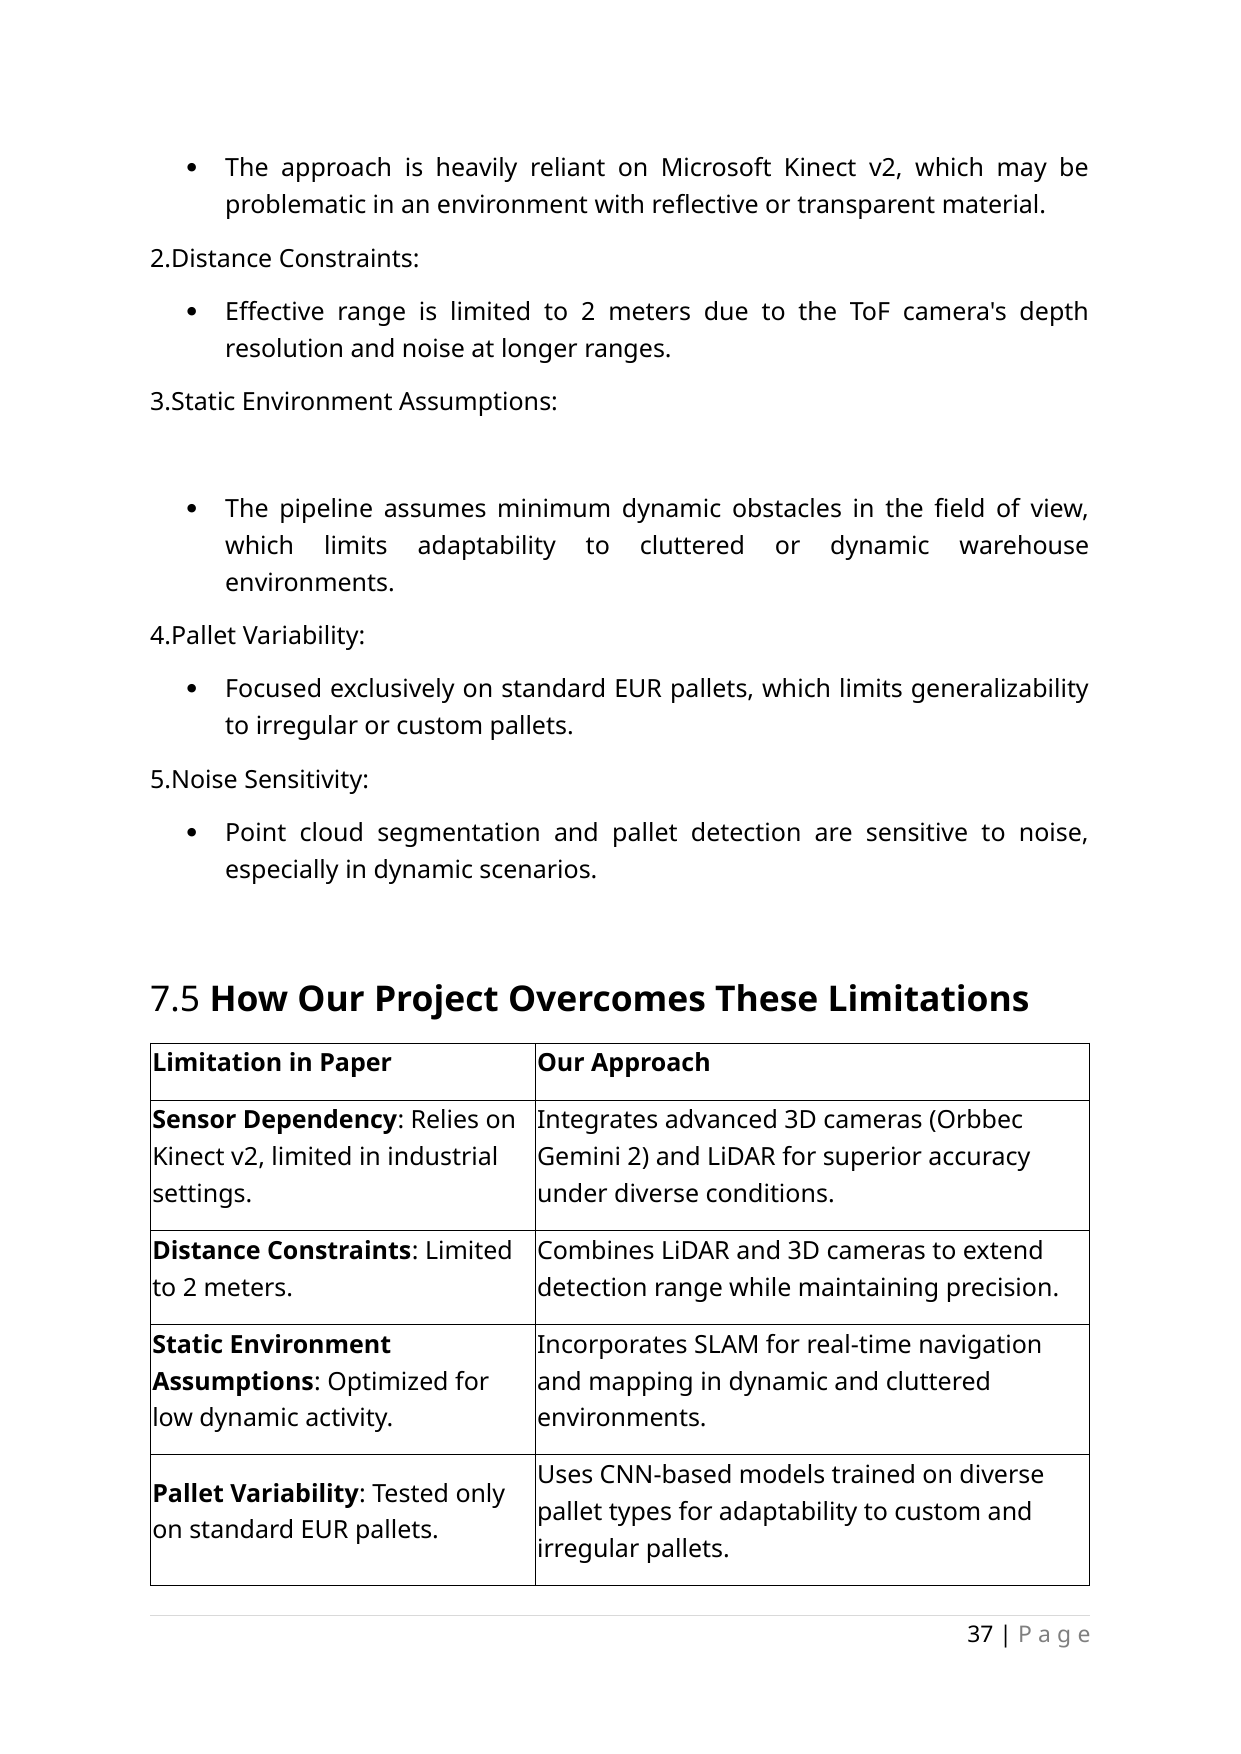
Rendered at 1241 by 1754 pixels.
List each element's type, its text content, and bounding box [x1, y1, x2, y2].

list Point cloud segmentation and pallet detection are sensitive to noise, especially in dynamic scenarios. [187, 815, 1090, 886]
list Effective range is limited to 2 meters due to the ToF camera's depth resolution and noise at longer ranges. [187, 294, 1090, 364]
table_cell Sensor Dependency: Relies on Kinect v2, limited in industrial settings. [151, 1101, 535, 1230]
table_cell Integrates advanced 3D cameras (Orbbec Gemini 2) and LiDAR for superior accuracy under diverse conditions. [536, 1101, 1089, 1230]
list The approach is heavily reliant on Microsoft Kinect v2, which may be problematic in an environment with reflective or transparent material. [187, 150, 1090, 221]
text 4.Pallet Variability: [150, 618, 1090, 652]
text 3.Static Environment Assumptions: [150, 384, 1090, 418]
table_header Limitation in Paper [151, 1044, 535, 1099]
table_cell Uses CNN-based models trained on diverse pallet types for adaptability to custom and irregular pallets. [536, 1455, 1089, 1585]
list Focused exclusively on standard EUR pallets, which limits generalizability to irregular or custom pallets. [187, 671, 1090, 742]
list The pipeline assumes minimum dynamic obstacles in the field of view, which limits adaptability to cluttered or dynamic warehouse environments. [187, 491, 1090, 598]
text 2.Distance Constraints: [150, 240, 1090, 274]
table_cell Pallet Variability: Tested only on standard EUR pallets. [151, 1455, 535, 1585]
table_cell Incorporates SLAM for real-time navigation and mapping in dynamic and cluttered environments. [536, 1325, 1089, 1454]
table_cell Distance Constraints: Limited to 2 meters. [151, 1231, 535, 1324]
table_header Our Approach [536, 1044, 1089, 1099]
text 7.5 How Our Project Overcomes These Limitations [150, 974, 1090, 1022]
text 5.Noise Sensitivity: [150, 761, 1090, 795]
table_cell Combines LiDAR and 3D cameras to extend detection range while maintaining precision. [536, 1231, 1089, 1324]
table_cell Static Environment Assumptions: Optimized for low dynamic activity. [151, 1325, 535, 1454]
